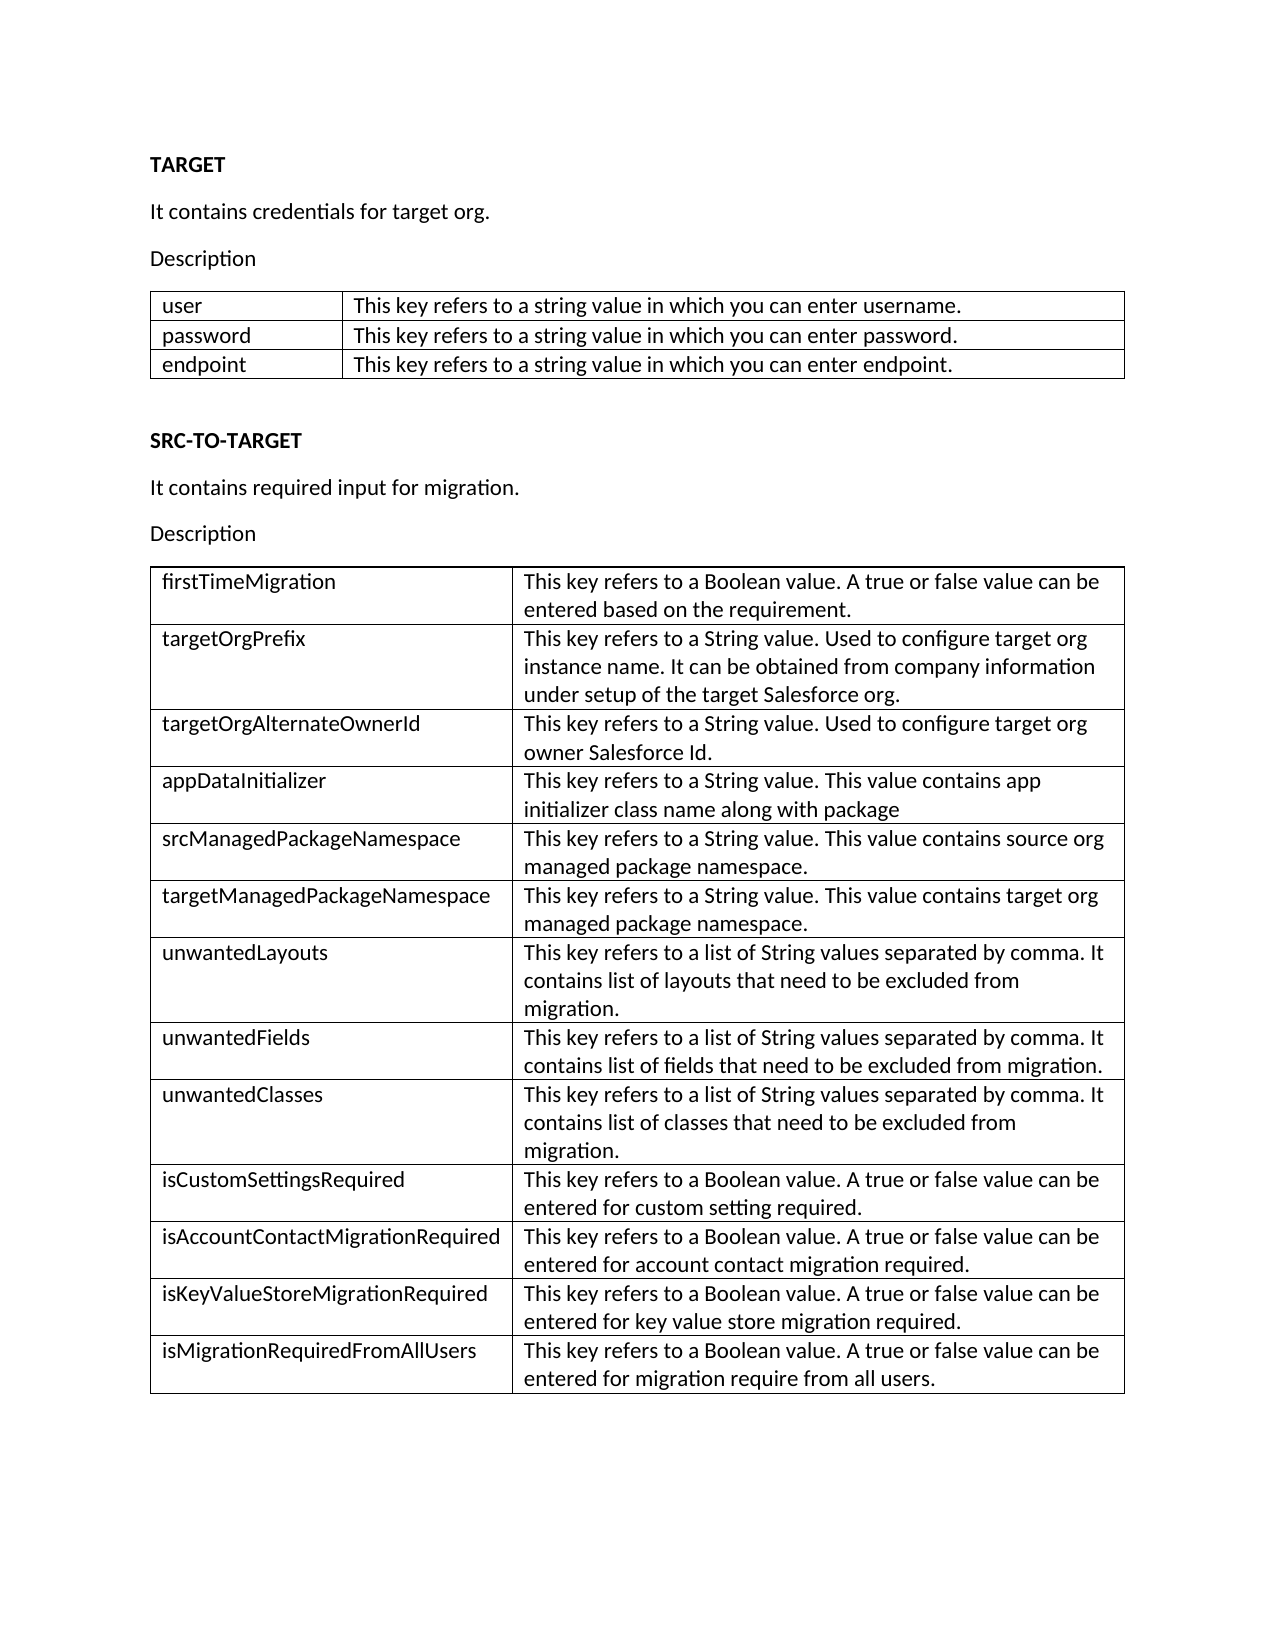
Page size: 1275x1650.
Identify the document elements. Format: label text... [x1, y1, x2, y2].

table_cell This key refers to a String value. This value contains source org managed package namespace. [513, 824, 1124, 880]
table_cell targetOrgPrefix [151, 625, 512, 708]
table_cell unwantedClasses [151, 1080, 512, 1164]
table_header This key refers to a Boolean value. A true or false value can be entered based on the requirement. [513, 568, 1124, 623]
table_cell This key refers to a Boolean value. A true or false value can be entered for migration require from all users. [513, 1336, 1124, 1392]
table_cell This key refers to a list of String values separated by comma. It contains list of classes that need to be excluded from migration. [513, 1080, 1124, 1164]
table_cell isMigrationRequiredFromAllUsers [151, 1336, 512, 1392]
table_cell This key refers to a Boolean value. A true or false value can be entered for custom setting required. [513, 1165, 1124, 1221]
text TARGET [150, 150, 1125, 178]
table_cell targetManagedPackageNamespace [151, 881, 512, 937]
table_cell This key refers to a String value. Used to configure target org owner Salesforce Id. [513, 710, 1124, 766]
table_cell password [151, 321, 342, 349]
table_cell This key refers to a list of String values separated by comma. It contains list of fields that need to be excluded from migration. [513, 1023, 1124, 1079]
text Description [150, 244, 1125, 272]
table_cell unwantedFields [151, 1023, 512, 1079]
table_cell appDataInitializer [151, 767, 512, 823]
table_cell This key refers to a String value. Used to configure target org instance name. It can be obtained from company information under setup of the target Salesforce org. [513, 625, 1124, 708]
table_cell This key refers to a String value. This value contains app initializer class name along with package [513, 767, 1124, 823]
table_cell isAccountContactMigrationRequired [151, 1222, 512, 1278]
table_cell This key refers to a list of String values separated by comma. It contains list of layouts that need to be excluded from migration. [513, 938, 1124, 1022]
text Description [150, 519, 1125, 547]
table_cell targetOrgAlternateOwnerId [151, 710, 512, 766]
text SRC-TO-TARGET [150, 426, 1125, 454]
table_cell This key refers to a string value in which you can enter endpoint. [343, 350, 1124, 378]
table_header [343, 292, 1124, 320]
table_cell This key refers to a Boolean value. A true or false value can be entered for key value store migration required. [513, 1279, 1124, 1335]
table_cell endpoint [151, 350, 342, 378]
table_cell srcManagedPackageNamespace [151, 824, 512, 880]
table_header user [151, 292, 342, 320]
table_header firstTimeMigration [151, 568, 512, 623]
table_cell isKeyValueStoreMigrationRequired [151, 1279, 512, 1335]
table_cell This key refers to a String value. This value contains target org managed package namespace. [513, 881, 1124, 937]
table_cell isCustomSettingsRequired [151, 1165, 512, 1221]
table_cell unwantedLayouts [151, 938, 512, 1022]
table_cell This key refers to a Boolean value. A true or false value can be entered for account contact migration required. [513, 1222, 1124, 1278]
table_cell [343, 321, 1124, 349]
text It contains required input for migration. [150, 473, 1125, 501]
text It contains credentials for target org. [150, 197, 1125, 225]
